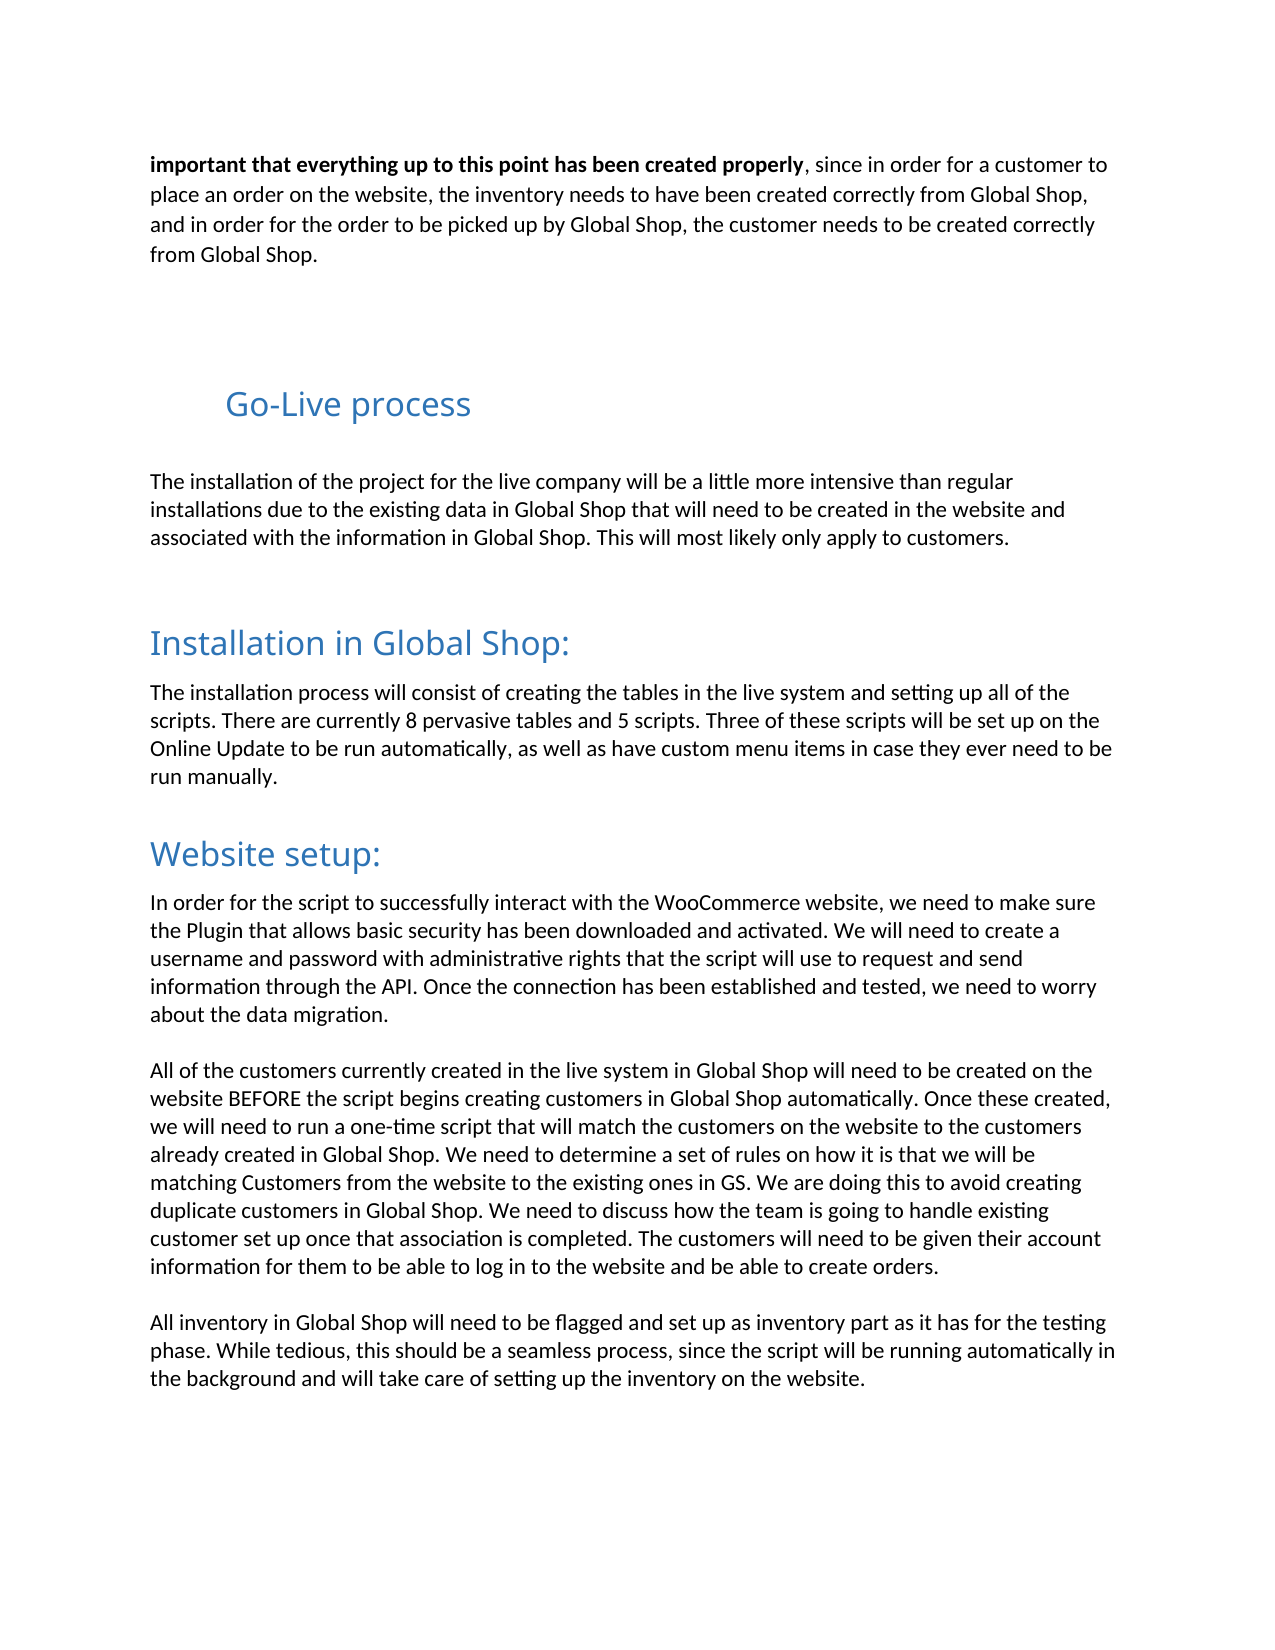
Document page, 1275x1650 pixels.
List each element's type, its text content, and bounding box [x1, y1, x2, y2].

text The installation of the project for the live company will be a little more intensive than regular installations due to the existing data in Global Shop that will need to be created in the website and associated with the information in Global Shop. This will most likely only apply to customers. [150, 467, 1125, 551]
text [150, 150, 1125, 269]
subtitle Website setup: [150, 830, 1125, 876]
text All inventory in Global Shop will need to be flagged and set up as inventory part as it has for the testing phase. While tedious, this should be a seamless process, since the script will be running automatically in the background and will take care of setting up the inventory on the website. [150, 1308, 1125, 1393]
text The installation process will consist of creating the tables in the live system and setting up all of the scripts. There are currently 8 pervasive tables and 5 scripts. Three of these scripts will be set up on the Online Update to be run automatically, as well as have custom menu items in case they ever need to be run manually. [150, 678, 1125, 790]
text All of the customers currently created in the live system in Global Shop will need to be created on the website BEFORE the script begins creating customers in Global Shop automatically. Once these created, we will need to run a one-time script that will match the customers on the website to the customers already created in Global Shop. We need to determine a set of rules on how it is that we will be matching Customers from the website to the existing ones in GS. We are doing this to avoid creating duplicate customers in Global Shop. We need to discuss how the team is going to handle existing customer set up once that association is completed. The customers will need to be given their account information for them to be able to log in to the website and be able to create orders. [150, 1056, 1125, 1281]
subtitle Installation in Global Shop: [150, 620, 1125, 665]
subtitle Go-Live process [150, 381, 1125, 427]
text In order for the script to successfully interact with the WooCommerce website, we need to make sure the Plugin that allows basic security has been downloaded and activated. We will need to create a username and password with administrative rights that the script will use to request and send information through the API. Once the connection has been established and tested, we need to worry about the data migration. [150, 888, 1125, 1028]
